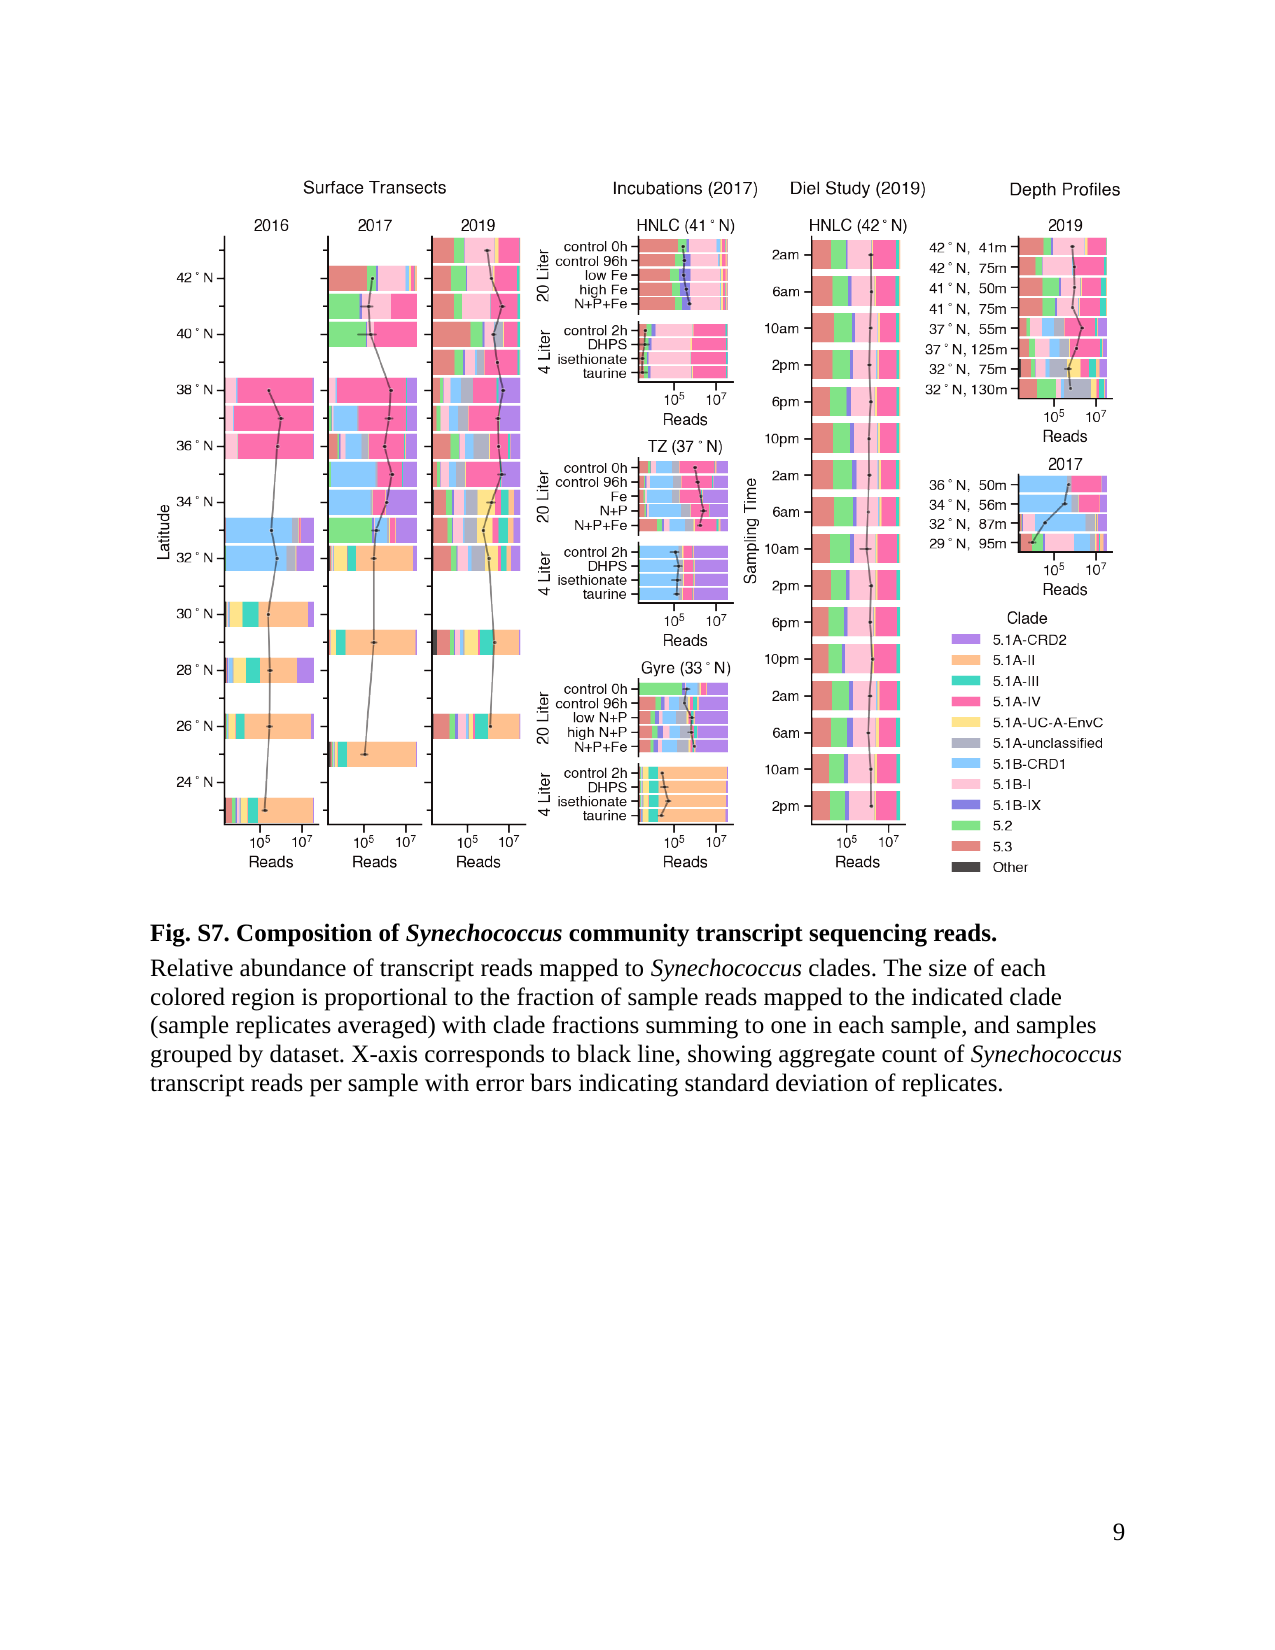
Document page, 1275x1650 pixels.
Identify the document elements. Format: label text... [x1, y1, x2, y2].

subtitle Fig. S7. Composition of Synechococcus community transcript sequencing reads. [150, 918, 1125, 947]
text Relative abundance of transcript reads mapped to Synechococcus clades. The size of each colored region is proportional to the fraction of sample reads mapped to the indicated clade (sample replicates averaged) with clade fractions summing to one in each sample, and samples grouped by dataset. X-axis corresponds to black line, showing aggregate count of Synechococcus transcript reads per sample with error bars indicating standard deviation of replicates. [150, 953, 1125, 1097]
picture [150, 175, 1125, 887]
